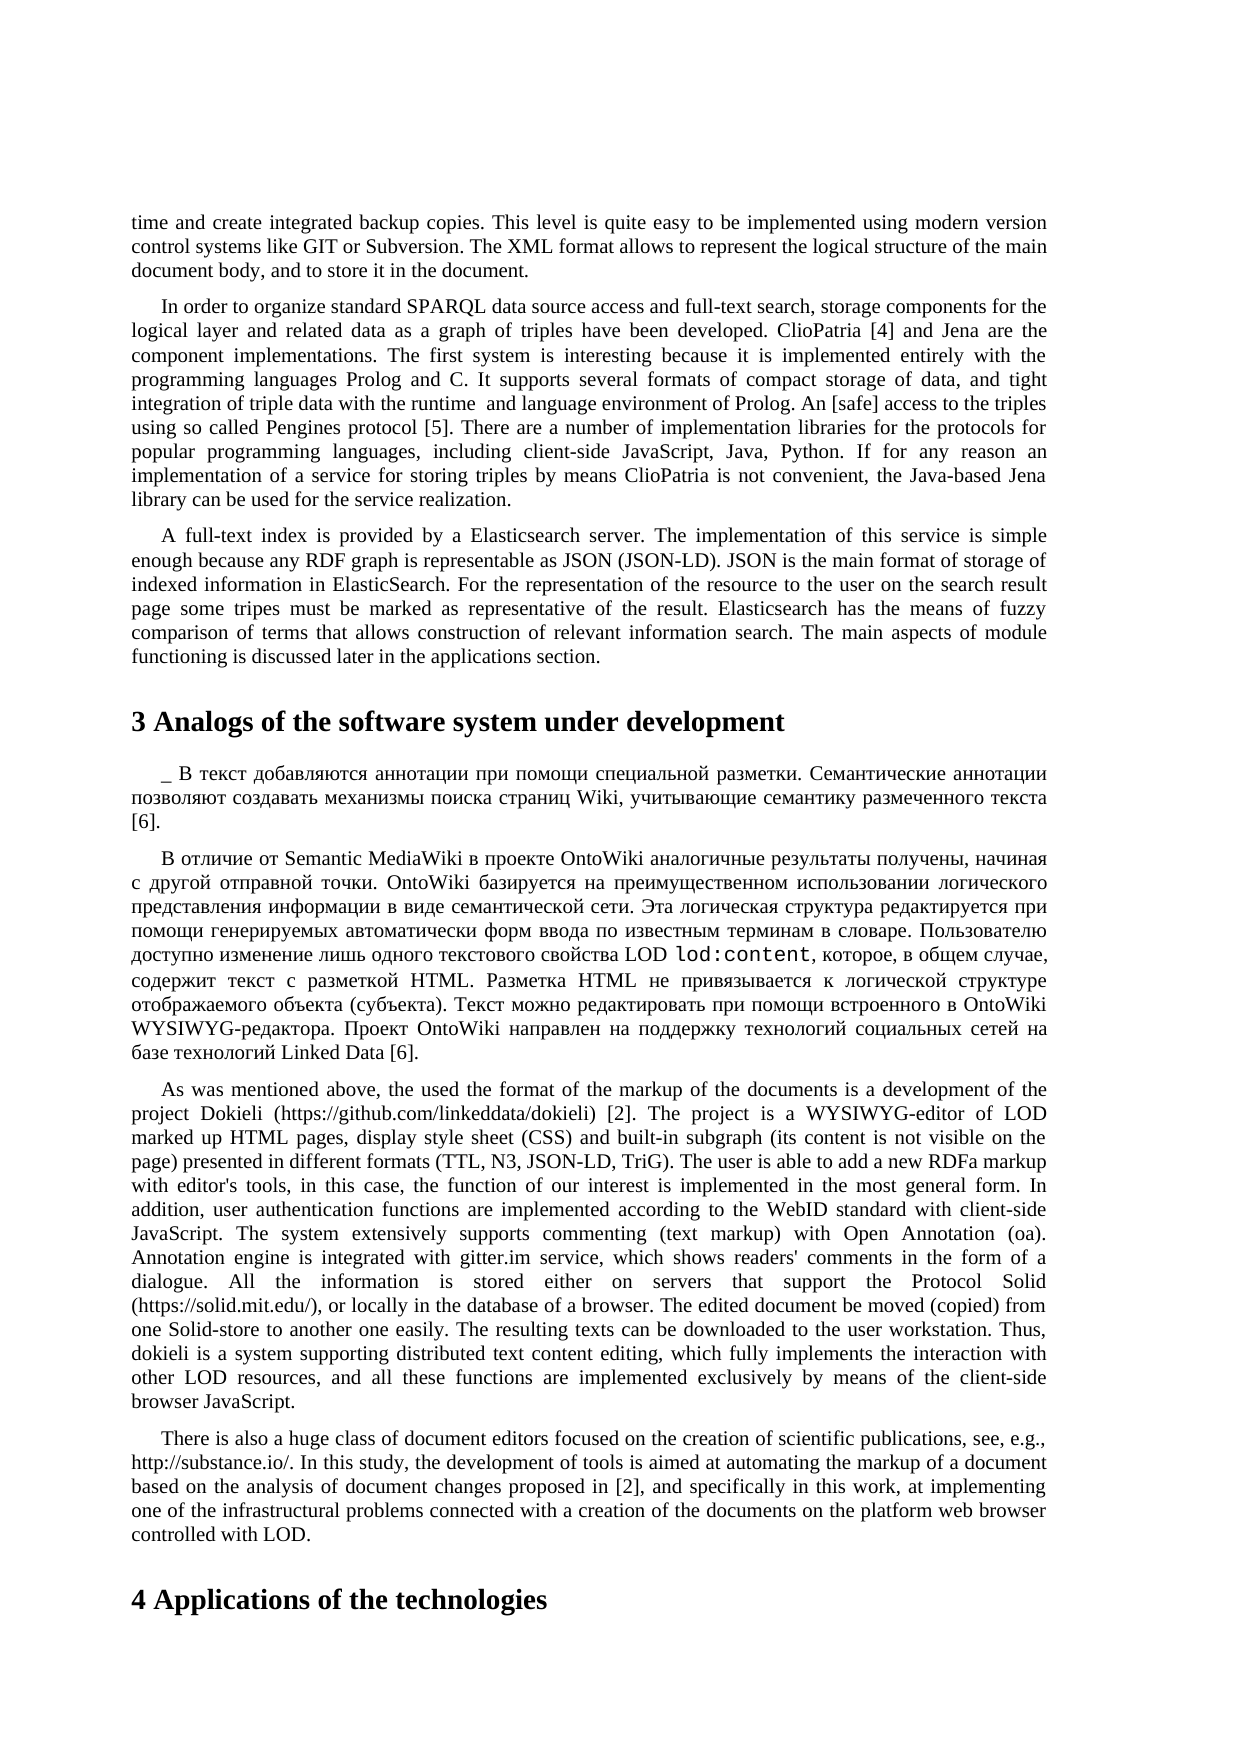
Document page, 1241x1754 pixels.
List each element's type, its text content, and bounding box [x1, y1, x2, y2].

text There is also a huge class of document editors focused on the creation of scientific publications, see, e.g., http://substance.io/. In this study, the development of tools is aimed at automating the markup of a document based on the analysis of document changes proposed in [2], and specifically in this work, at implementing one of the infrastructural problems connected with a creation of the documents on the platform web browser controlled with LOD. [131, 1426, 1048, 1546]
list Analogs of the software system under development [131, 704, 1048, 737]
list Applications of the technologies [131, 1582, 1048, 1616]
text В отличие от Semantic MediaWiki в проекте OntoWiki аналогичные результаты получены, начиная с другой отправной точки. OntoWiki базируется на преимущественном использовании логического представления информации в виде семантической сети. Эта логическая структура редактируется при помощи генерируемых автоматически форм ввода по известным терминам в словаре. Пользователю доступно изменение лишь одного текстового свойства LOD lod:content, которое, в общем случае, содержит текст с разметкой HTML. Разметка HTML не привязывается к логической структуре отображаемого объекта (субъекта). Текст можно редактировать при помощи встроенного в OntoWiki WYSIWYG-редактора. Проект OntoWiki направлен на поддержку технологий социальных сетей на базе технологий Linked Data [6]. [131, 846, 1048, 1064]
text _ В текст добавляются аннотации при помощи специальной разметки. Семантические аннотации позволяют создавать механизмы поиска страниц Wiki, учитывающие семантику размеченного текста [6]. [131, 761, 1048, 833]
text A full-text index is provided by a Elasticsearch server. The implementation of this service is simple enough because any RDF graph is representable as JSON (JSON-LD). JSON is the main format of storage of indexed information in ElasticSearch. For the representation of the resource to the user on the search result page some tripes must be marked as representative of the result. Elasticsearch has the means of fuzzy comparison of terms that allows construction of relevant information search. The main aspects of module functioning is discussed later in the applications section. [131, 523, 1048, 668]
text As was mentioned above, the used the format of the markup of the documents is a development of the project Dokieli (https://github.com/linkeddata/dokieli) [2]. The project is a WYSIWYG-editor of LOD marked up HTML pages, display style sheet (CSS) and built-in subgraph (its content is not visible on the page) presented in different formats (TTL, N3, JSON-LD, TriG). The user is able to add a new RDFa markup with editor's tools, in this case, the function of our interest is implemented in the most general form. In addition, user authentication functions are implemented according to the WebID standard with client-side JavaScript. The system extensively supports commenting (text markup) with Open Annotation (oa). Annotation engine is integrated with gitter.im service, which shows readers' comments in the form of a dialogue. All the information is stored either on servers that support the Protocol Solid (https://solid.mit.edu/), or locally in the database of a browser. The edited document be moved (copied) from one Solid-store to another one easily. The resulting texts can be downloaded to the user workstation. Thus, dokieli is a system supporting distributed text content editing, which fully implements the interaction with other LOD resources, and all these functions are implemented exclusively by means of the client-side browser JavaScript. [131, 1077, 1048, 1413]
text In order to organize standard SPARQL data source access and full-text search, storage components for the logical layer and related data as a graph of triples have been developed. ClioPatria [4] and Jena are the component implementations. The first system is interesting because it is implemented entirely with the programming languages Prolog and C. It supports several formats of compact storage of data, and tight integration of triple data with the runtime and language environment of Prolog. An [safe] access to the triples using so called Pengines protocol [5]. There are a number of implementation libraries for the protocols for popular programming languages, including client-side JavaScript, Java, Python. If for any reason an implementation of a service for storing triples by means ClioPatria is not convenient, the Java-based Jena library can be used for the service realization. [131, 294, 1048, 511]
